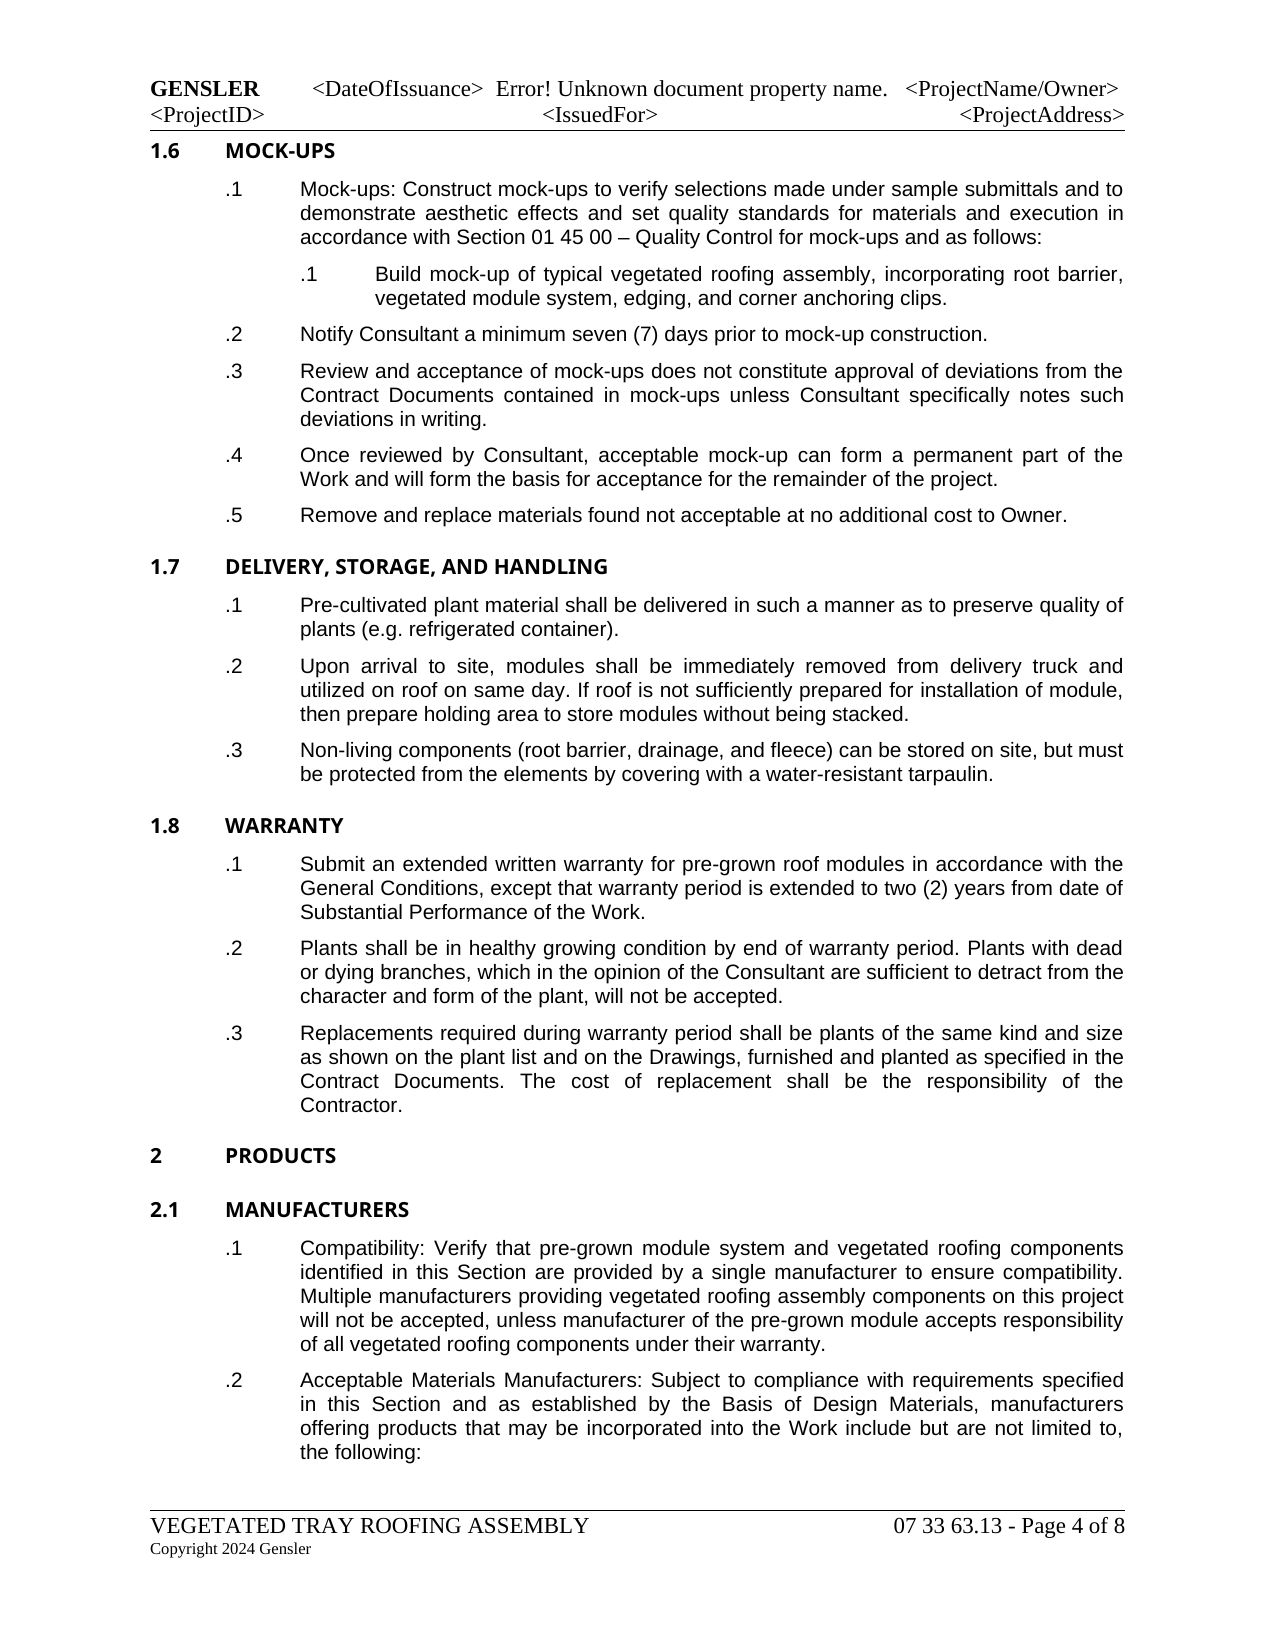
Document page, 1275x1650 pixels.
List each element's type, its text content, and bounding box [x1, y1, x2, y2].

list Pre-cultivated plant material shall be delivered in such a manner as to preserve quality of plants (e.g. refrigerated container). [225, 593, 1125, 641]
list Upon arrival to site, modules shall be immediately removed from delivery truck and utilized on roof on same day. If roof is not sufficiently prepared for installation of module, then prepare holding area to store modules without being stacked. [225, 653, 1125, 725]
list Build mock-up of typical vegetated roofing assembly, incorporating root barrier, vegetated module system, edging, and corner anchoring clips. [300, 262, 1125, 309]
list MOCK-UPS [150, 136, 1125, 165]
list Products [150, 1141, 1125, 1170]
list Non-living components (root barrier, drainage, and fleece) can be stored on site, but must be protected from the elements by covering with a water-resistant tarpaulin. [225, 738, 1125, 786]
list Plants shall be in healthy growing condition by end of warranty period. Plants with dead or dying branches, which in the opinion of the Consultant are sufficient to detract from the character and form of the plant, will not be accepted. [225, 936, 1125, 1008]
list Compatibility: Verify that pre-grown module system and vegetated roofing components identified in this Section are provided by a single manufacturer to ensure compatibility. Multiple manufacturers providing vegetated roofing assembly components on this project will not be accepted, unless manufacturer of the pre-grown module accepts responsibility of all vegetated roofing components under their warranty. [225, 1236, 1125, 1356]
list warranty [150, 811, 1125, 839]
list Mock-ups: Construct mock-ups to verify selections made under sample submittals and to demonstrate aesthetic effects and set quality standards for materials and execution in accordance with Section 01 45 00 – Quality Control for mock-ups and as follows: [225, 177, 1125, 249]
list Notify Consultant a minimum seven (7) days prior to mock-up construction. [225, 322, 1125, 346]
list Once reviewed by Consultant, acceptable mock-up can form a permanent part of the Work and will form the basis for acceptance for the remainder of the project. [225, 443, 1125, 491]
list Review and acceptance of mock-ups does not constitute approval of deviations from the Contract Documents contained in mock-ups unless Consultant specifically notes such deviations in writing. [225, 358, 1125, 430]
list Replacements required during warranty period shall be plants of the same kind and size as shown on the plant list and on the Drawings, furnished and planted as specified in the Contract Documents. The cost of replacement shall be the responsibility of the Contractor. [225, 1021, 1125, 1116]
list delivery, storage, and handling [150, 552, 1125, 581]
list Acceptable Materials Manufacturers: Subject to compliance with requirements specified in this Section and as established by the Basis of Design Materials, manufacturers offering products that may be incorporated into the Work include but are not limited to, the following: [225, 1368, 1125, 1464]
list Remove and replace materials found not acceptable at no additional cost to Owner. [225, 503, 1125, 527]
list manufacturers [150, 1195, 1125, 1223]
list Submit an extended written warranty for pre-grown roof modules in accordance with the General Conditions, except that warranty period is extended to two (2) years from date of Substantial Performance of the Work. [225, 852, 1125, 924]
